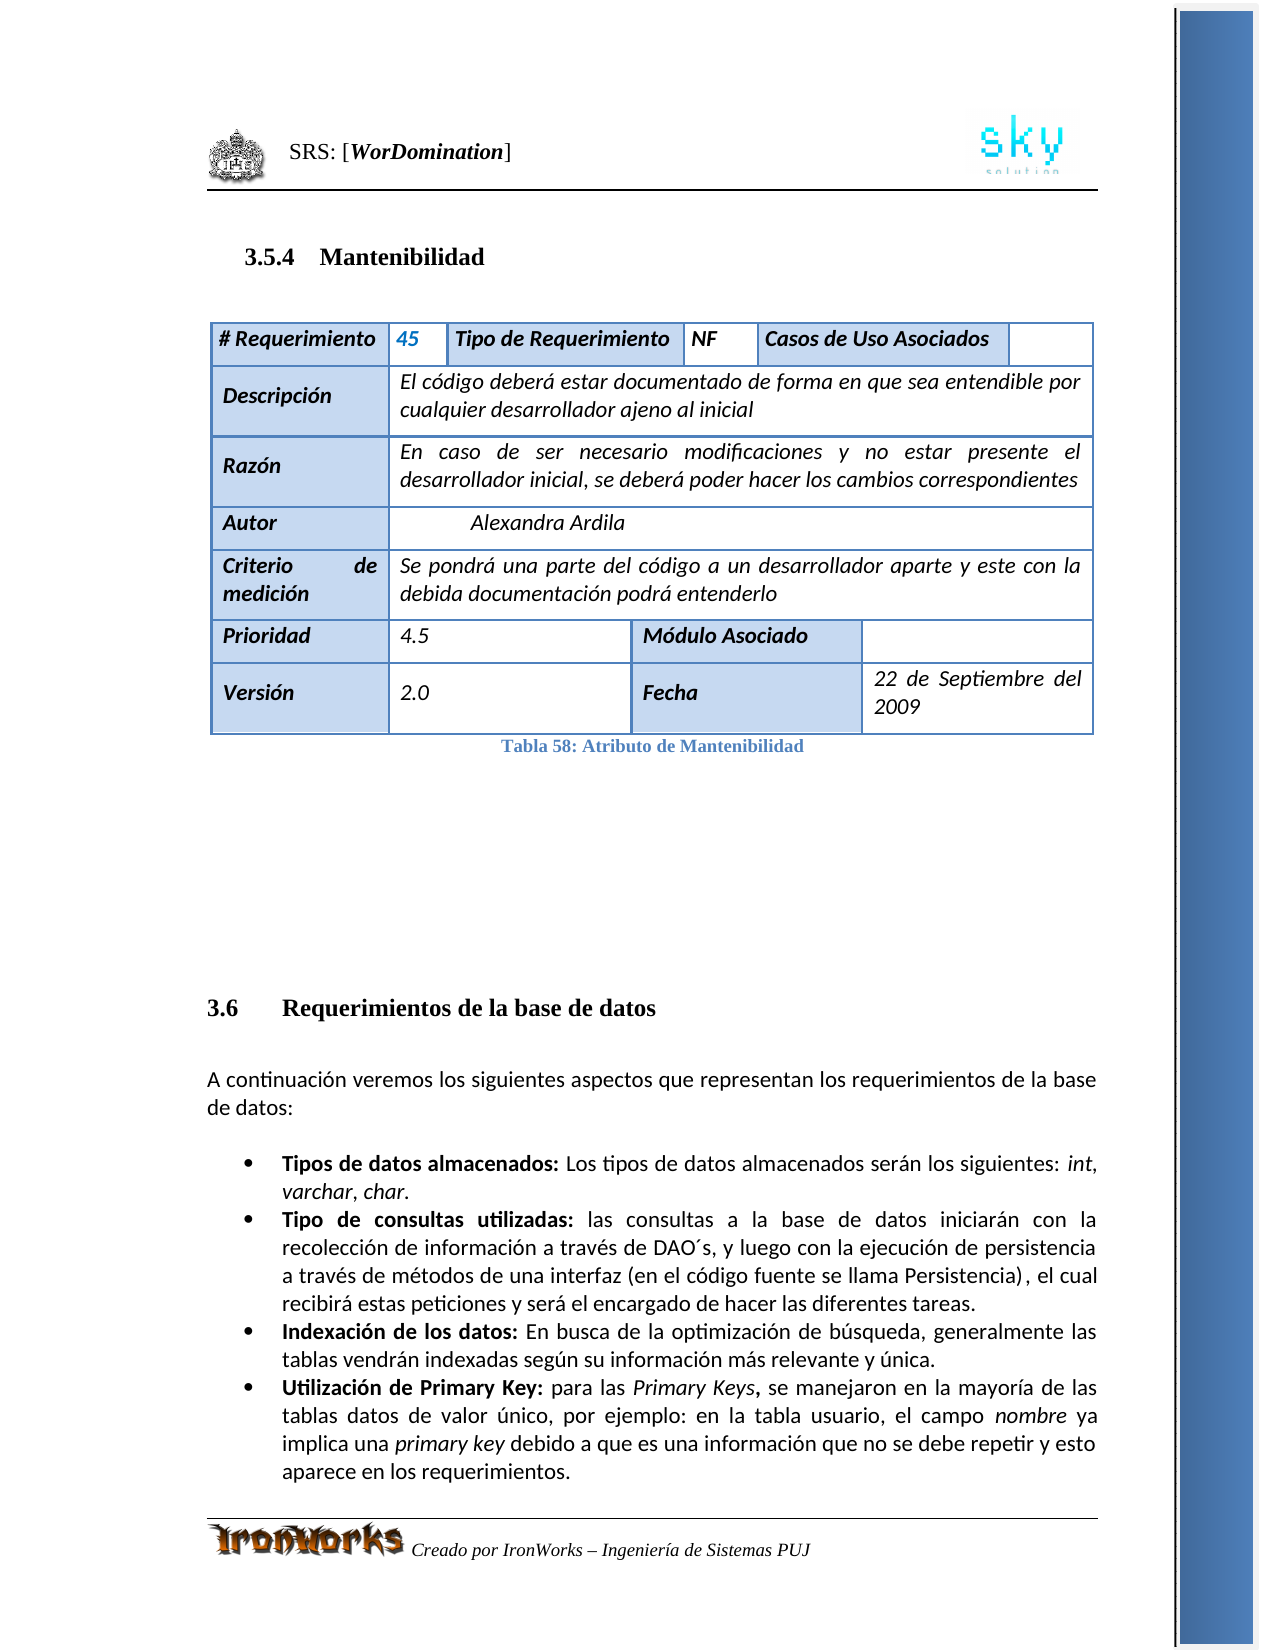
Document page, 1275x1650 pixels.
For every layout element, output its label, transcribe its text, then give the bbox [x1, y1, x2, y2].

subtitle Requerimientos de la base de datos [207, 993, 1098, 1022]
table_cell Razón [213, 438, 388, 506]
list Tipos de datos almacenados: Los tipos de datos almacenados serán los siguientes: int, varchar, char. [244, 1149, 1098, 1205]
table_header 45 [390, 324, 446, 365]
picture [1173, 8, 1177, 1647]
table_cell 2.0 [390, 664, 630, 732]
table_header Tipo de Requerimiento [449, 324, 683, 365]
table_header NF [685, 324, 757, 365]
table_header # Requerimiento [213, 324, 388, 365]
table_cell 4.5 [390, 621, 630, 662]
table_header [1010, 324, 1092, 365]
table_cell Módulo Asociado [633, 621, 861, 662]
text A continuación veremos los siguientes aspectos que representan los requerimientos de la base de datos: [207, 1065, 1098, 1121]
table_cell Alexandra Ardila [390, 508, 1092, 549]
table_cell Criterio de medición [213, 551, 388, 619]
picture [206, 1521, 407, 1557]
table_cell En caso de ser necesario modificaciones y no estar presente el desarrollador inicial, se deberá poder hacer los cambios correspondientes [390, 438, 1092, 506]
table_cell Prioridad [213, 621, 388, 662]
table_cell El código deberá estar documentado de forma en que sea entendible por cualquier desarrollador ajeno al inicial [390, 367, 1092, 435]
picture [206, 127, 268, 187]
list Tipo de consultas utilizadas: las consultas a la base de datos iniciarán con la recolección de información a través de DAO´s, y luego con la ejecución de persistencia a través de métodos de una interfaz (en el código fuente se llama Persistencia), el cual recibirá estas peticiones y será el encargado de hacer las diferentes tareas. [244, 1205, 1098, 1317]
table_cell 22 de Septiembre del 2009 [863, 664, 1092, 732]
table_cell Versión [213, 664, 388, 732]
subtitle Mantenibilidad [244, 242, 1098, 271]
table_cell Fecha [633, 664, 861, 732]
list Indexación de los datos: En busca de la optimización de búsqueda, generalmente las tablas vendrán indexadas según su información más relevante y única. [244, 1317, 1098, 1373]
table_cell [863, 621, 1092, 662]
table_cell Autor [213, 508, 388, 549]
list Utilización de Primary Key: para las Primary Keys, se manejaron en la mayoría de las tablas datos de valor único, por ejemplo: en la tabla usuario, el campo nombre ya implica una primary key debido a que es una información que no se debe repetir y esto aparece en los requerimientos. [244, 1373, 1098, 1486]
table_cell Descripción [213, 367, 388, 435]
table_header Casos de Uso Asociados [759, 324, 1008, 365]
picture [965, 108, 1080, 174]
table_cell Se pondrá una parte del código a un desarrollador aparte y este con la debida documentación podrá entenderlo [390, 551, 1092, 619]
